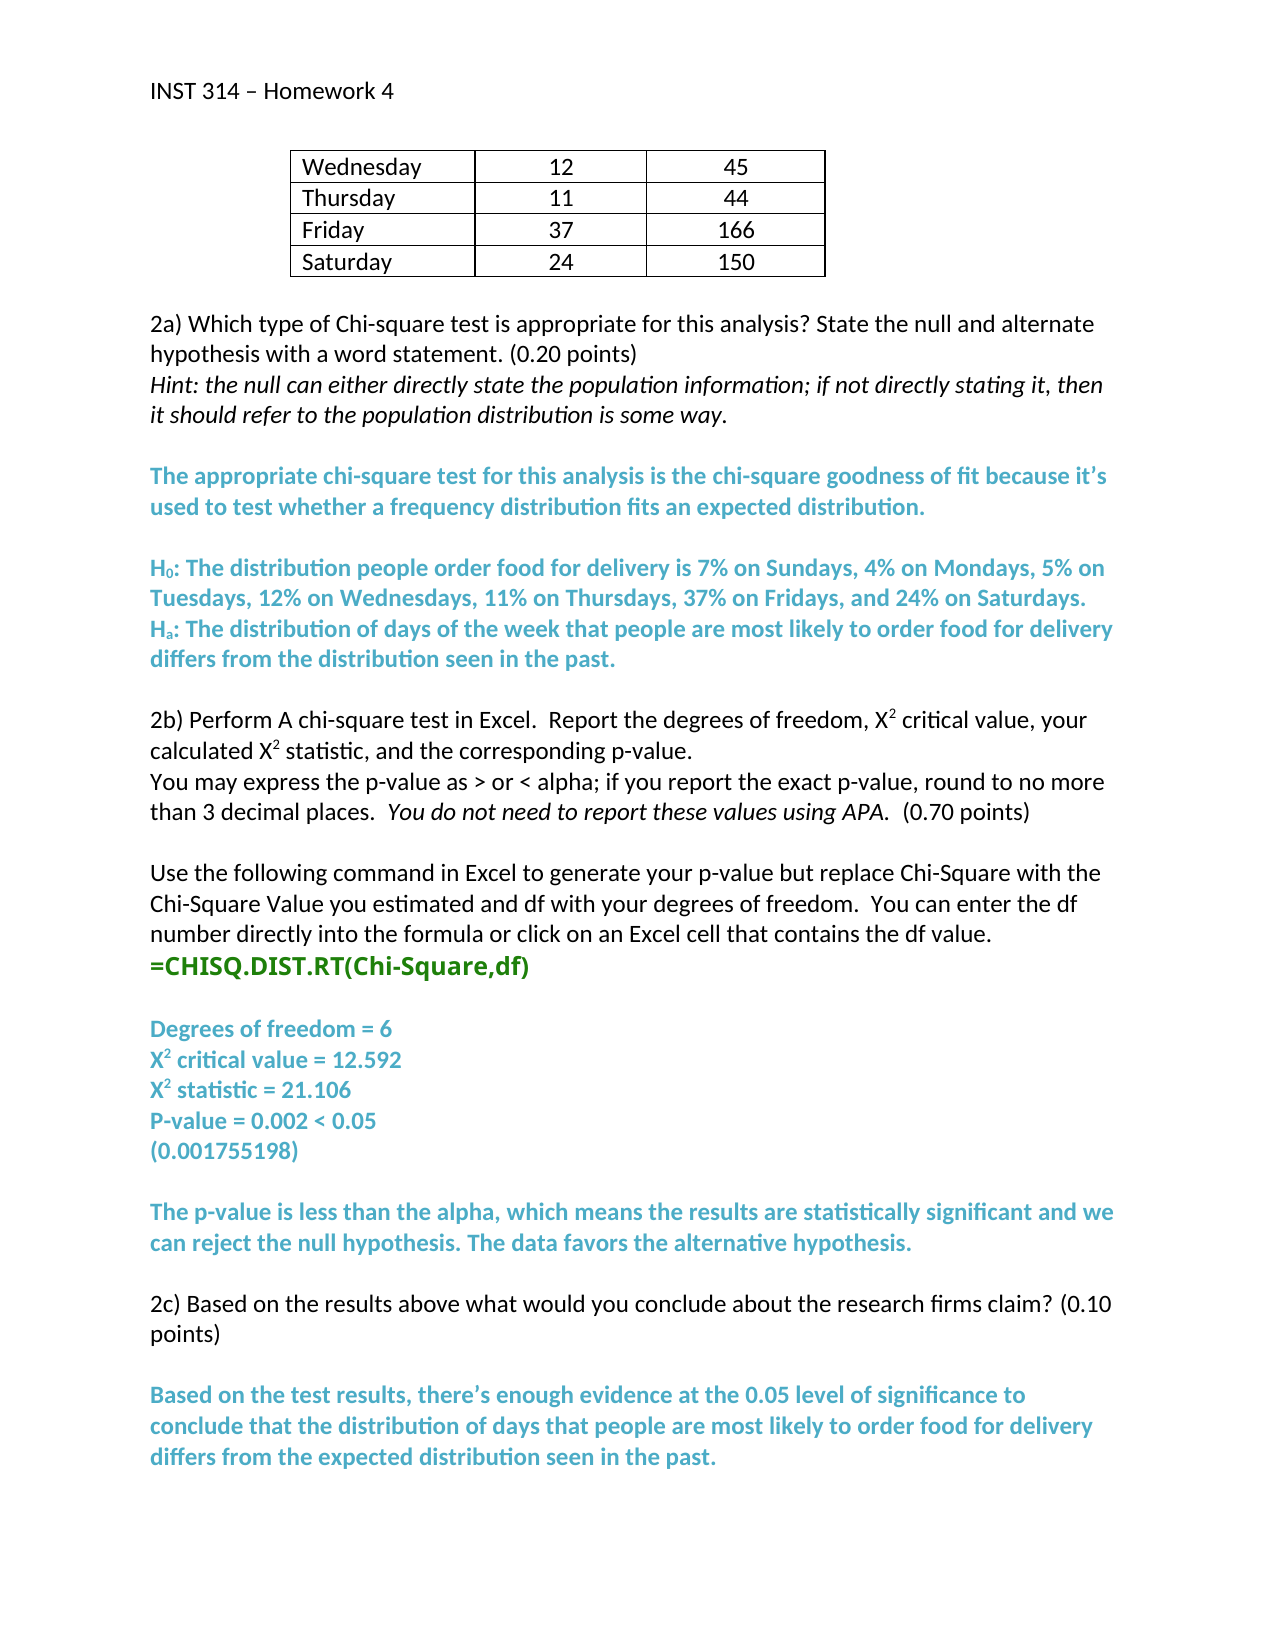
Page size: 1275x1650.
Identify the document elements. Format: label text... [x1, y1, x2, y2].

table_cell 44 [647, 183, 824, 213]
text Degrees of freedom = 6 [150, 1013, 1125, 1044]
text P-value = 0.002 < 0.05 [150, 1105, 1125, 1135]
text X2 critical value = 12.592 [150, 1044, 1125, 1074]
table_cell 11 [476, 183, 646, 213]
table_cell 45 [647, 151, 824, 182]
table_cell 12 [476, 151, 646, 182]
table_cell 24 [476, 246, 646, 276]
text =CHISQ.DIST.RT(Chi-Square,df) [150, 949, 1125, 983]
table_cell 150 [647, 246, 824, 276]
text Based on the test results, there’s enough evidence at the 0.05 level of significance to conclude that the distribution of days that people are most likely to order food for delivery differs from the expected distribution seen in the past. [150, 1379, 1125, 1471]
table_cell 166 [647, 214, 824, 245]
table_cell Saturday [291, 246, 474, 276]
text The appropriate chi-square test for this analysis is the chi-square goodness of fit because it’s used to test whether a frequency distribution fits an expected distribution. [150, 460, 1125, 521]
text Ha: The distribution of days of the week that people are most likely to order food for delivery differs from the distribution seen in the past. [150, 613, 1125, 674]
text 2b) Perform A chi-square test in Excel. Report the degrees of freedom, X2 critical value, your calculated X2 statistic, and the corresponding p-value. You may express the p-value as > or < alpha; if you report the exact p-value, round to no more than 3 decimal places. You do not need to report these values using APA. (0.70 points) [150, 704, 1125, 827]
table_cell Friday [291, 214, 474, 245]
text H0: The distribution people order food for delivery is 7% on Sundays, 4% on Mondays, 5% on Tuesdays, 12% on Wednesdays, 11% on Thursdays, 37% on Fridays, and 24% on Saturdays. [150, 552, 1125, 613]
text (0.001755198) [150, 1135, 1125, 1166]
text The p-value is less than the alpha, which means the results are statistically significant and we can reject the null hypothesis. The data favors the alternative hypothesis. [150, 1196, 1125, 1257]
table_cell 37 [476, 214, 646, 245]
text 2a) Which type of Chi-square test is appropriate for this analysis? State the null and alternate hypothesis with a word statement. (0.20 points) [150, 308, 1125, 369]
table_cell Wednesday [291, 151, 474, 182]
text Use the following command in Excel to generate your p-value but replace Chi-Square with the Chi-Square Value you estimated and df with your degrees of freedom. You can enter the df number directly into the formula or click on an Excel cell that contains the df value. [150, 857, 1125, 949]
text Hint: the null can either directly state the population information; if not directly stating it, then it should refer to the population distribution is some way. [150, 369, 1125, 430]
table_cell Thursday [291, 183, 474, 213]
text X2 statistic = 21.106 [150, 1074, 1125, 1105]
text 2c) Based on the results above what would you conclude about the research firms claim? (0.10 points) [150, 1288, 1125, 1349]
